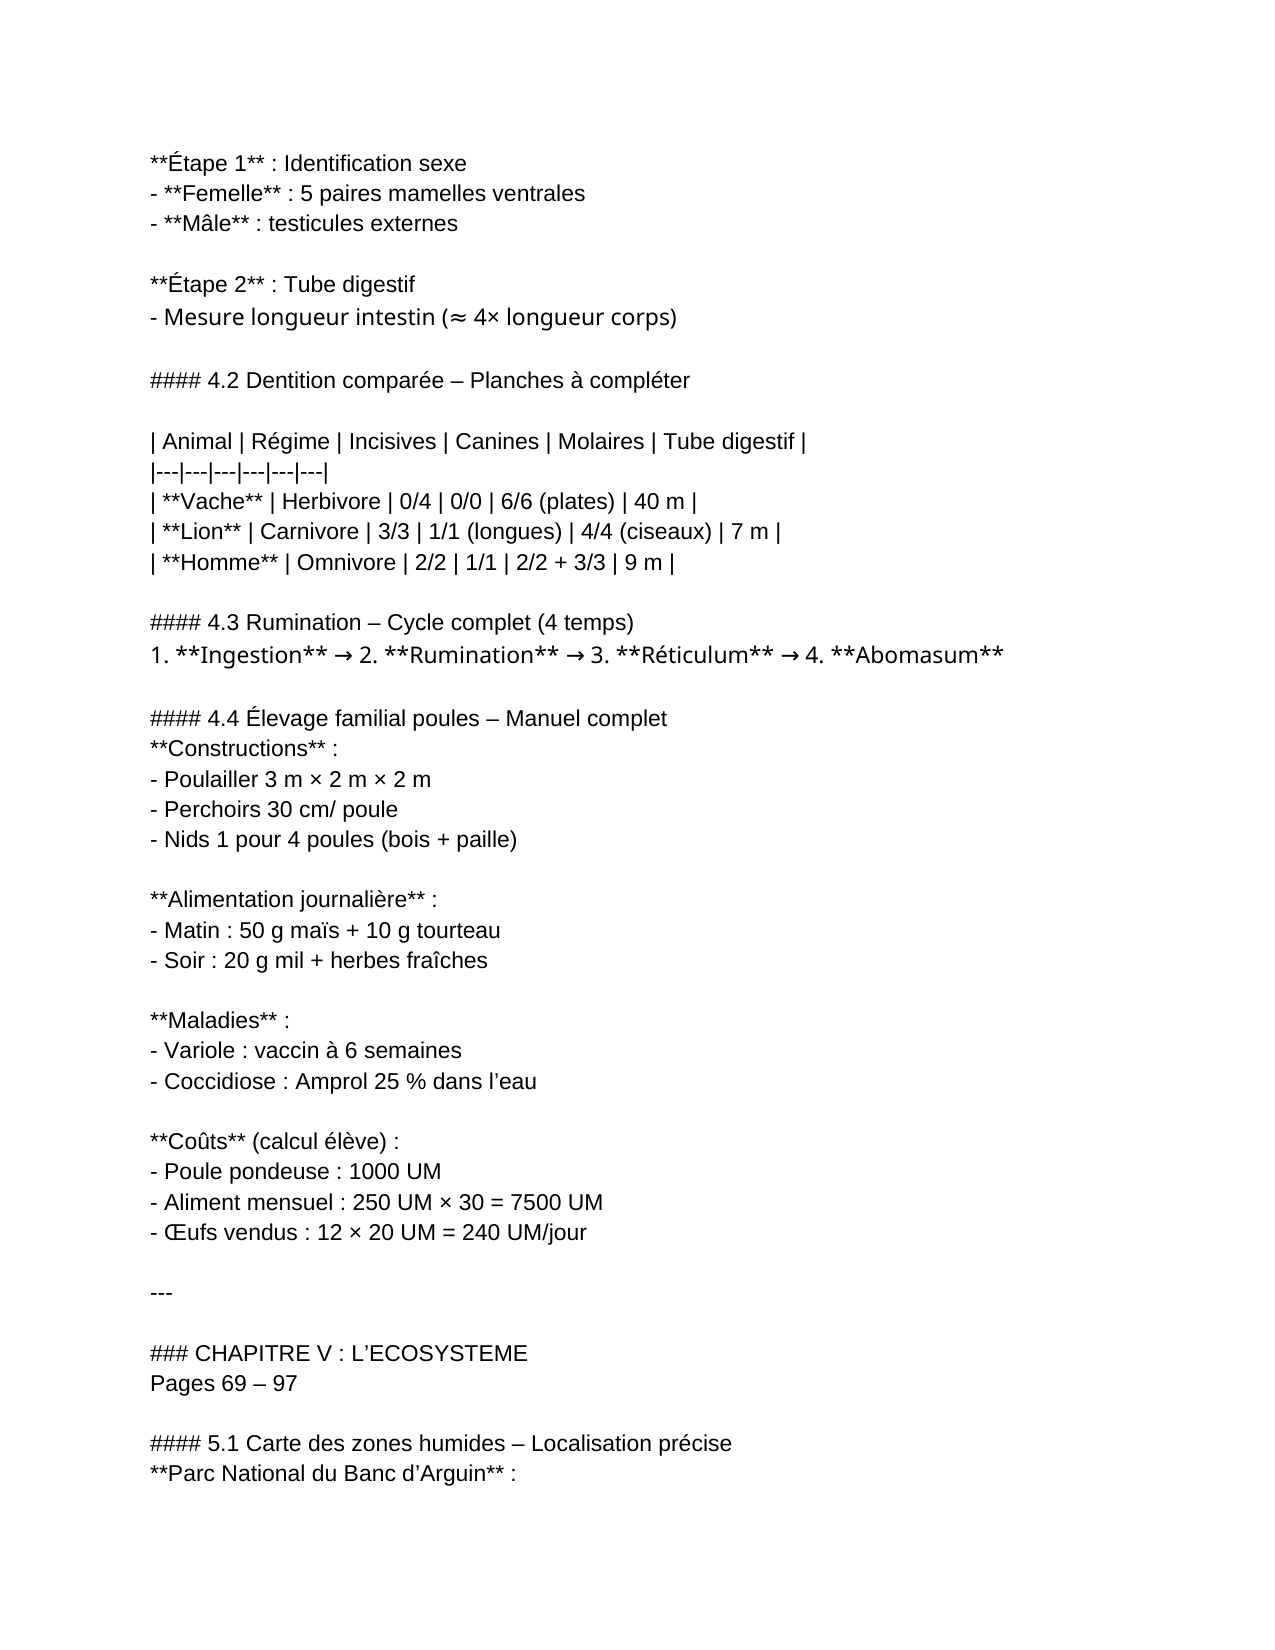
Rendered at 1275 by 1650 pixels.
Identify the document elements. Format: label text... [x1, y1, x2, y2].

text | **Vache** | Herbivore | 0/4 | 0/0 | 6/6 (plates) | 40 m | [150, 488, 1125, 514]
text - **Mâle** : testicules externes [150, 210, 1125, 237]
text - **Femelle** : 5 paires mamelles ventrales [150, 180, 1125, 207]
text **Maladies** : [150, 1007, 1125, 1034]
text **Alimentation journalière** : [150, 886, 1125, 913]
text - Soir : 20 g mil + herbes fraîches [150, 947, 1125, 973]
text - Matin : 50 g maïs + 10 g tourteau [150, 917, 1125, 943]
text **Étape 1** : Identification sexe [150, 150, 1125, 176]
text - Nids 1 pour 4 poules (bois + paille) [150, 826, 1125, 852]
text **Parc National du Banc d’Arguin** : [150, 1460, 1125, 1487]
text #### 4.2 Dentition comparée – Planches à compléter [150, 367, 1125, 393]
text ### CHAPITRE V : L’ECOSYSTEME [150, 1339, 1125, 1366]
text | Animal | Régime | Incisives | Canines | Molaires | Tube digestif | [150, 428, 1125, 454]
text - Perchoirs 30 cm/ poule [150, 796, 1125, 822]
text --- [150, 1279, 1125, 1306]
text **Constructions** : [150, 735, 1125, 762]
text | **Homme** | Omnivore | 2/2 | 1/1 | 2/2 + 3/3 | 9 m | [150, 548, 1125, 575]
text #### 4.4 Élevage familial poules – Manuel complet [150, 705, 1125, 732]
text | **Lion** | Carnivore | 3/3 | 1/1 (longues) | 4/4 (ciseaux) | 7 m | [150, 518, 1125, 544]
text **Étape 2** : Tube digestif [150, 271, 1125, 297]
text |---|---|---|---|---|---| [150, 458, 1125, 484]
text - Mesure longueur intestin (≈ 4× longueur corps) [150, 301, 1125, 332]
text #### 5.1 Carte des zones humides – Localisation précise [150, 1430, 1125, 1457]
text 1. **Ingestion** → 2. **Rumination** → 3. **Réticulum** → 4. **Abomasum** [150, 639, 1125, 670]
text **Coûts** (calcul élève) : [150, 1128, 1125, 1154]
text Pages 69 – 97 [150, 1370, 1125, 1396]
text - Variole : vaccin à 6 semaines [150, 1037, 1125, 1064]
text - Poulailler 3 m × 2 m × 2 m [150, 766, 1125, 792]
text - Œufs vendus : 12 × 20 UM = 240 UM/jour [150, 1219, 1125, 1245]
text #### 4.3 Rumination – Cycle complet (4 temps) [150, 609, 1125, 635]
text - Aliment mensuel : 250 UM × 30 = 7500 UM [150, 1188, 1125, 1215]
text - Coccidiose : Amprol 25 % dans l’eau [150, 1068, 1125, 1094]
text - Poule pondeuse : 1000 UM [150, 1158, 1125, 1185]
